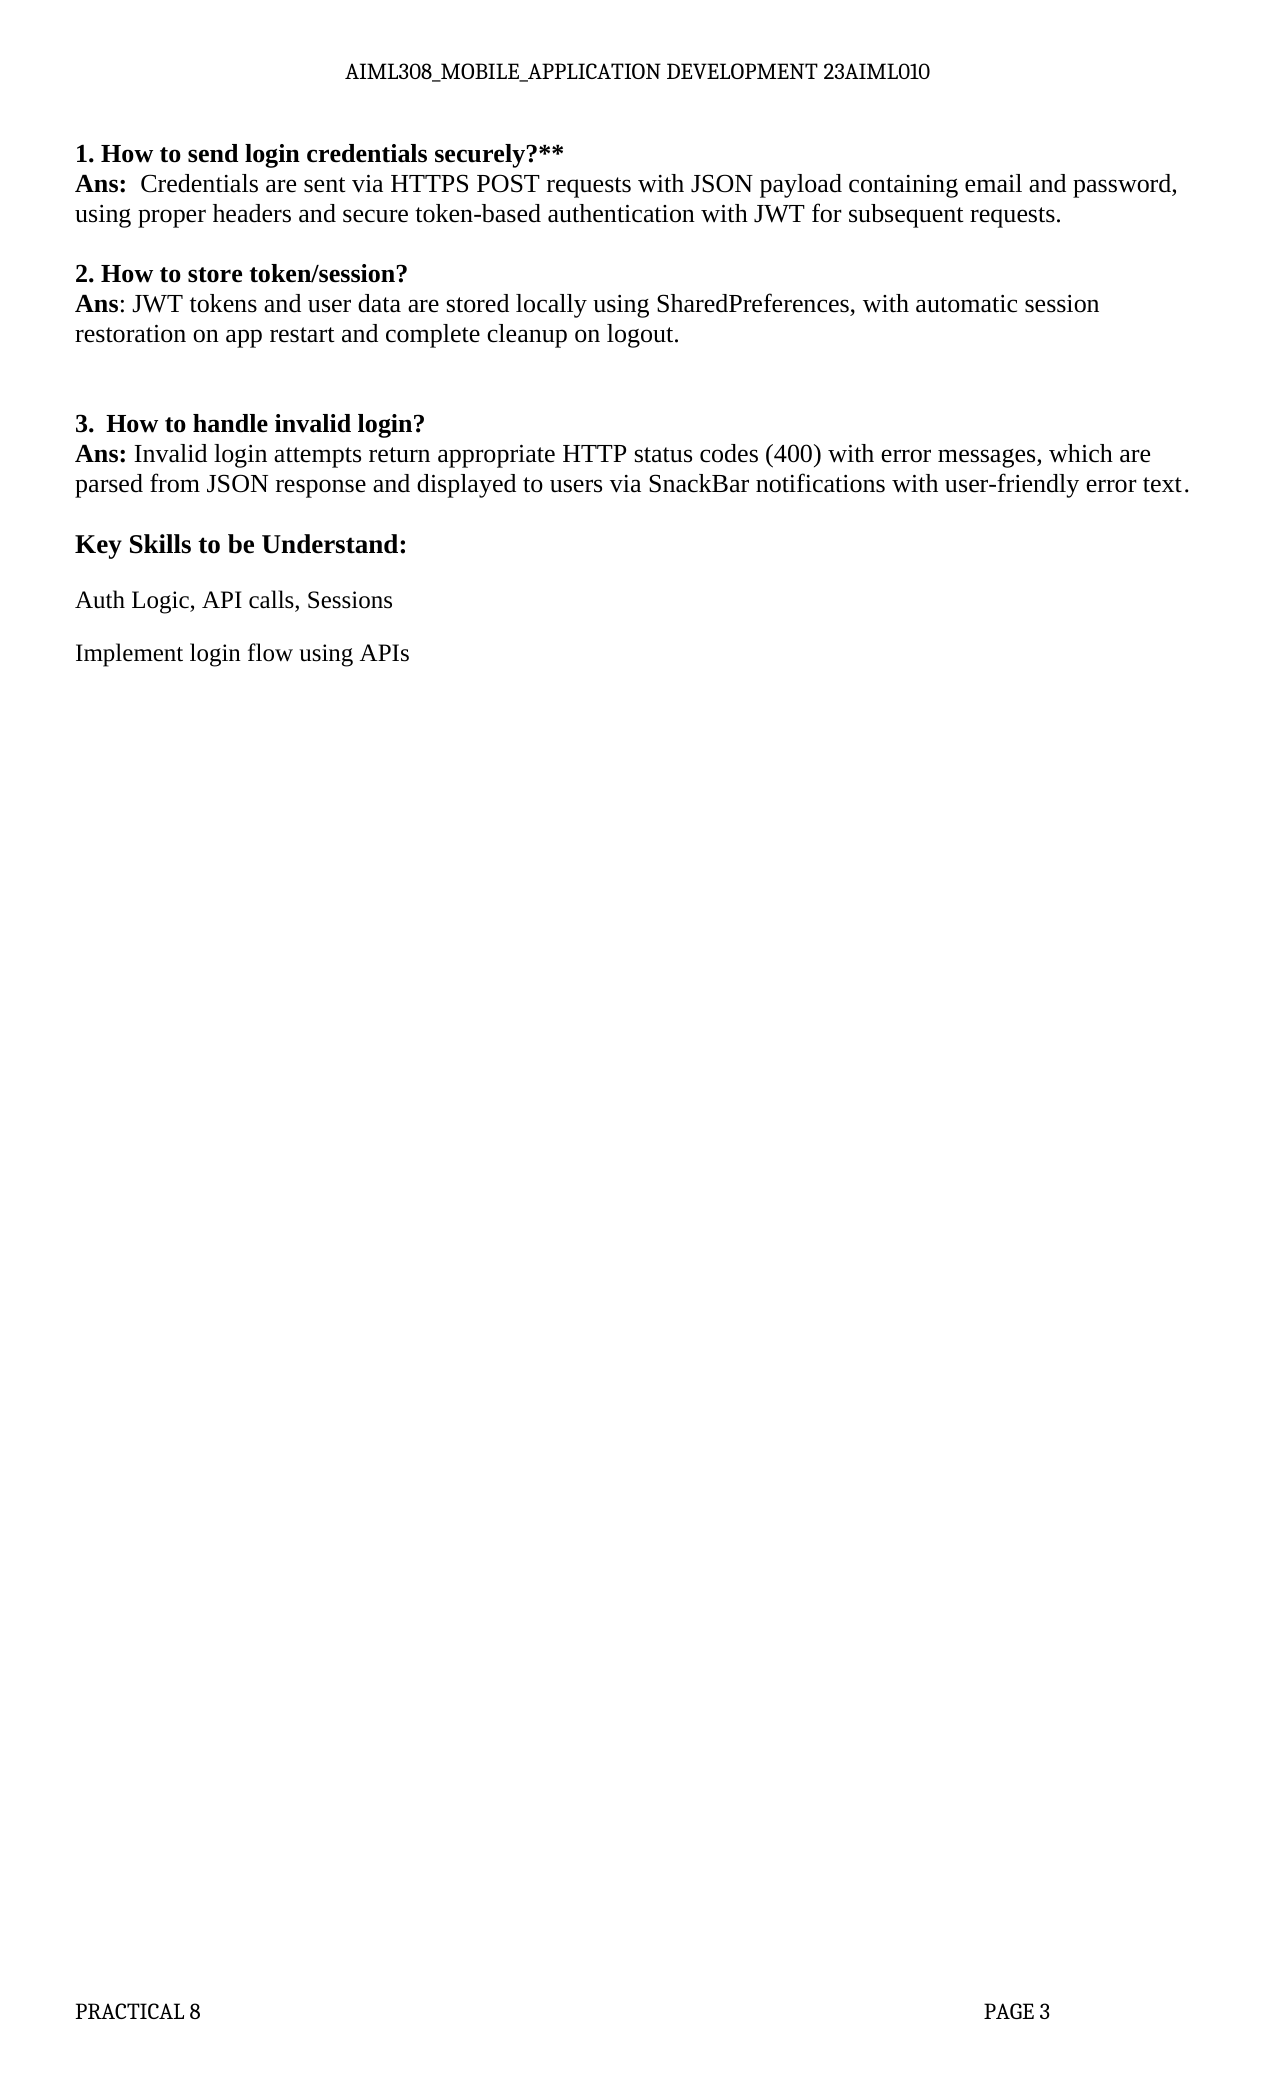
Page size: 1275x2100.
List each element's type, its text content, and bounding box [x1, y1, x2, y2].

text 3. How to handle invalid login? [75, 408, 1200, 438]
text Ans: Invalid login attempts return appropriate HTTP status codes (400) with error messages, which are parsed from JSON response and displayed to users via SnackBar notifications with user-friendly error text. [75, 438, 1200, 498]
text 2. How to store token/session? [75, 258, 1200, 288]
text Implement login flow using APIs [75, 638, 1200, 667]
text Auth Logic, API calls, Sessions [75, 585, 1200, 613]
text 1. How to send login credentials securely?** [75, 138, 1200, 168]
text Key Skills to be Understand: [75, 528, 1200, 559]
text Ans: Credentials are sent via HTTPS POST requests with JSON payload containing email and password, using proper headers and secure token-based authentication with JWT for subsequent requests. [75, 168, 1200, 228]
text Ans: JWT tokens and user data are stored locally using SharedPreferences, with automatic session restoration on app restart and complete cleanup on logout. [75, 288, 1200, 348]
